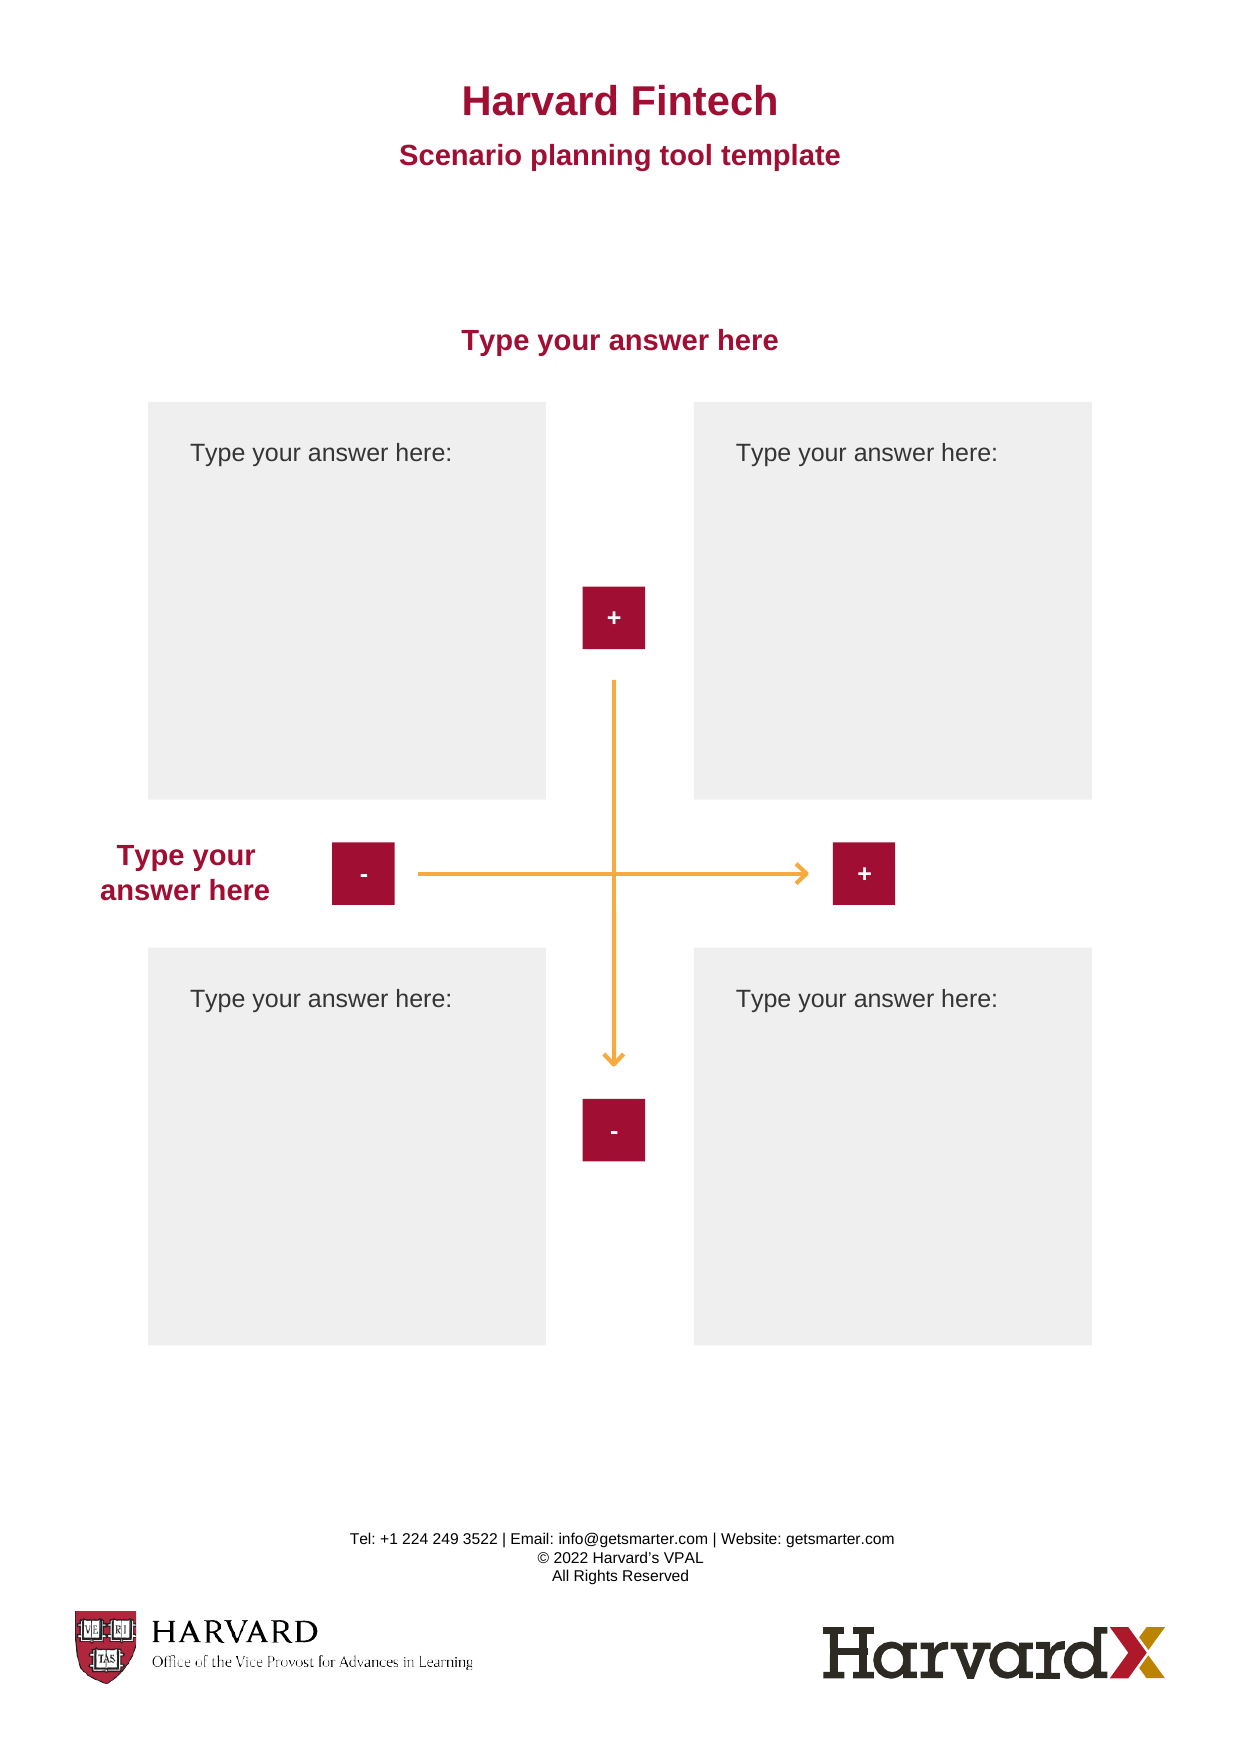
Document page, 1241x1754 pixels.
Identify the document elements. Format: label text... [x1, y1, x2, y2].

picture [271, 1620, 293, 1643]
text Type your answer here [354, 323, 886, 356]
picture [75, 1611, 137, 1684]
picture [152, 1655, 473, 1670]
text Tel: +1 224 249 3522 | Email: info@getsmarter.com | Website: getsmarter.com [349, 1529, 1103, 1548]
subtitle Scenario planning tool template [354, 137, 886, 171]
text Harvard Fintech [354, 76, 886, 124]
picture [204, 1620, 248, 1643]
picture [1036, 1641, 1065, 1679]
text Type your answer here [100, 838, 272, 906]
text © 2022 Harvard’s VPAL All Rights Reserved [536, 1548, 705, 1585]
